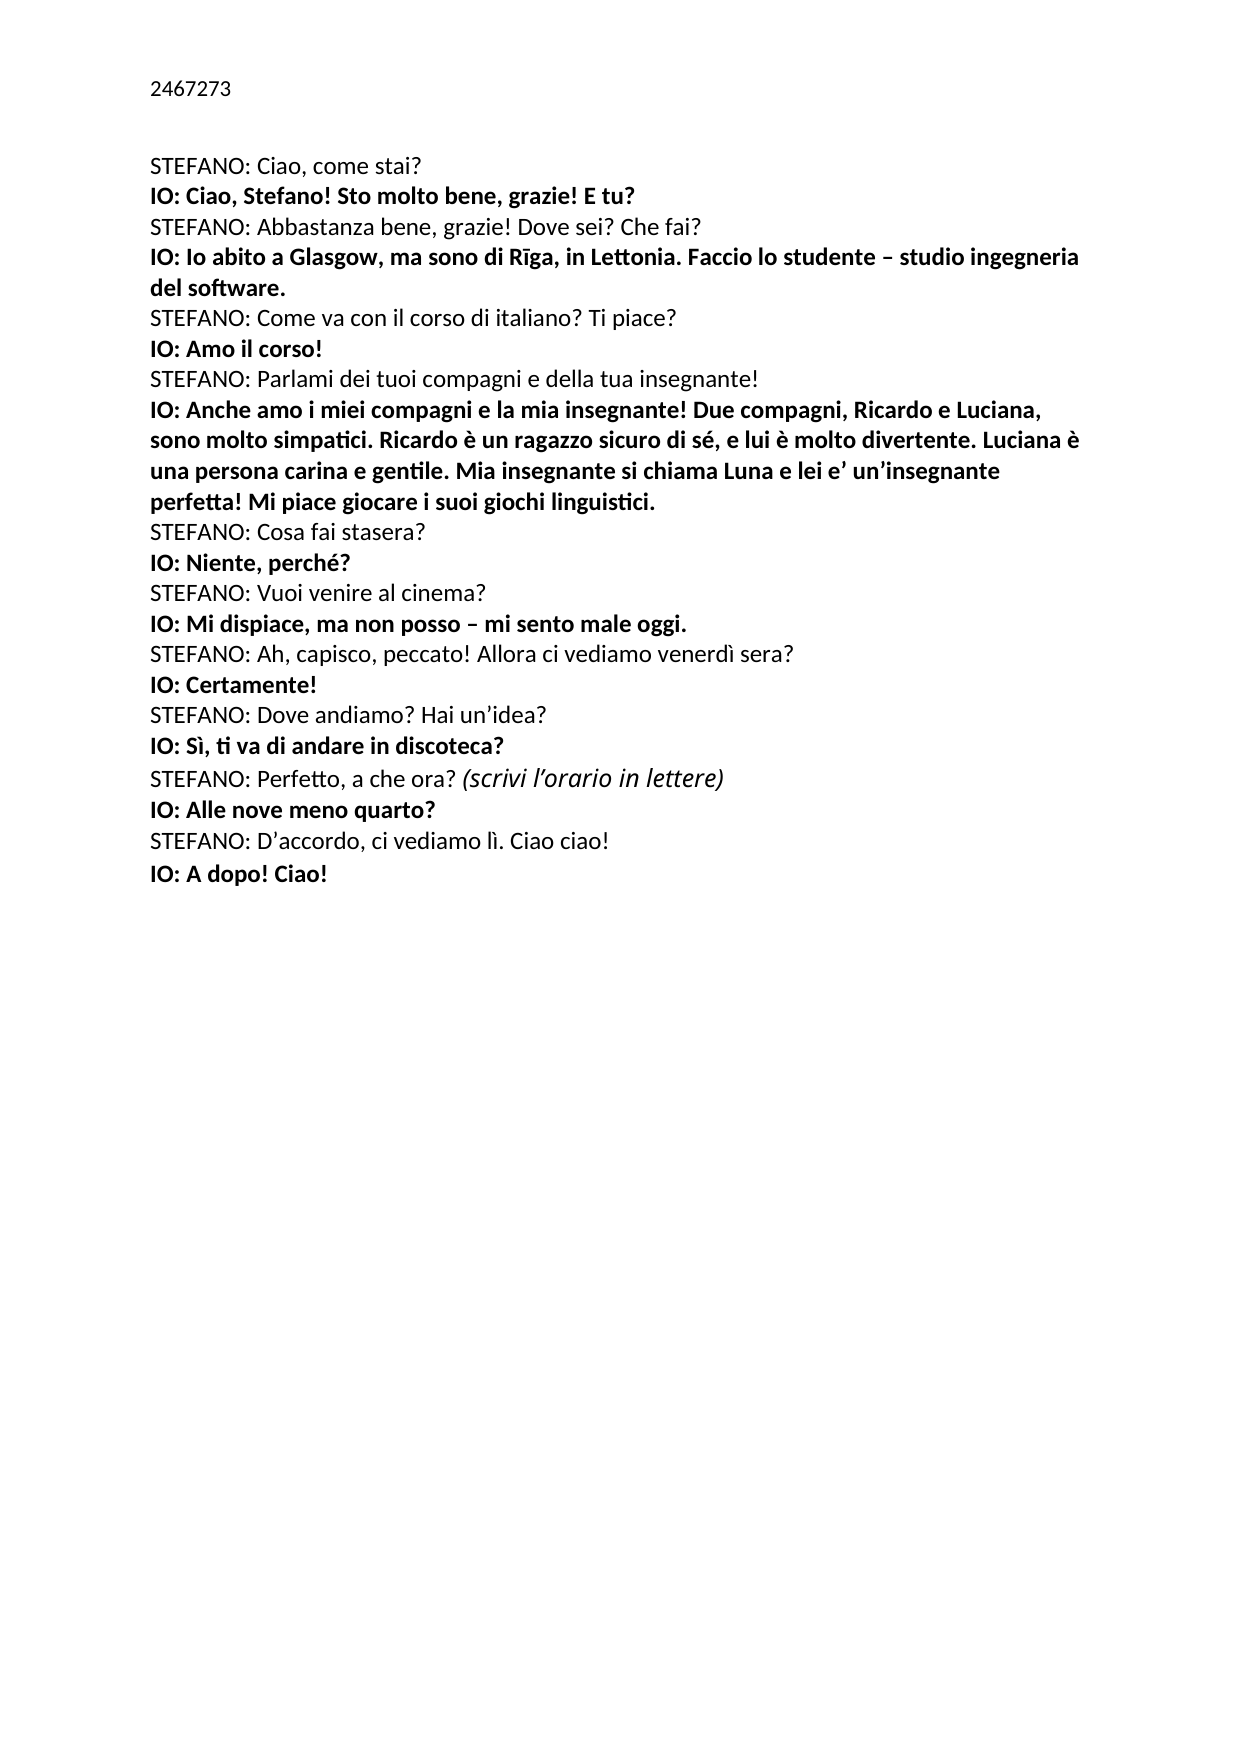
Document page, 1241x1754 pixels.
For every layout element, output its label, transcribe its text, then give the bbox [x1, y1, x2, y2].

text IO: Alle nove meno quarto? [150, 794, 1090, 825]
text STEFANO: Cosa fai stasera? [150, 516, 1090, 547]
text IO: Ciao, Stefano! Sto molto bene, grazie! E tu? [150, 181, 1090, 211]
text STEFANO: Dove andiamo? Hai un’idea? [150, 699, 1090, 730]
text IO: Niente, perché? [150, 547, 1090, 577]
text IO: Mi dispiace, ma non posso – mi sento male oggi. [150, 608, 1090, 638]
text STEFANO: Perfetto, a che ora? (scrivi l’orario in lettere) [150, 760, 1090, 794]
text STEFANO: Vuoi venire al cinema? [150, 577, 1090, 608]
text IO: Io abito a Glasgow, ma sono di Rīga, in Lettonia. Faccio lo studente – studio ingegneria del software. [150, 242, 1090, 303]
text IO: Certamente! [150, 669, 1090, 699]
text STEFANO: Parlami dei tuoi compagni e della tua insegnante! [150, 364, 1090, 394]
text STEFANO: Ciao, come stai? [150, 150, 1090, 181]
text IO: Amo il corso! [150, 333, 1090, 364]
text IO: Anche amo i miei compagni e la mia insegnante! Due compagni, Ricardo e Luciana, sono molto simpatici. Ricardo è un ragazzo sicuro di sé, e lui è molto divertente. Luciana è una persona carina e gentile. Mia insegnante si chiama Luna e lei e’ un’insegnante perfetta! Mi piace giocare i suoi giochi linguistici. [150, 394, 1090, 516]
text STEFANO: D’accordo, ci vediamo lì. Ciao ciao! IO: A dopo! Ciao! [150, 825, 1090, 888]
text IO: Sì, ti va di andare in discoteca? [150, 730, 1090, 760]
text STEFANO: Ah, capisco, peccato! Allora ci vediamo venerdì sera? [150, 638, 1090, 669]
text STEFANO: Come va con il corso di italiano? Ti piace? [150, 303, 1090, 333]
text STEFANO: Abbastanza bene, grazie! Dove sei? Che fai? [150, 211, 1090, 242]
